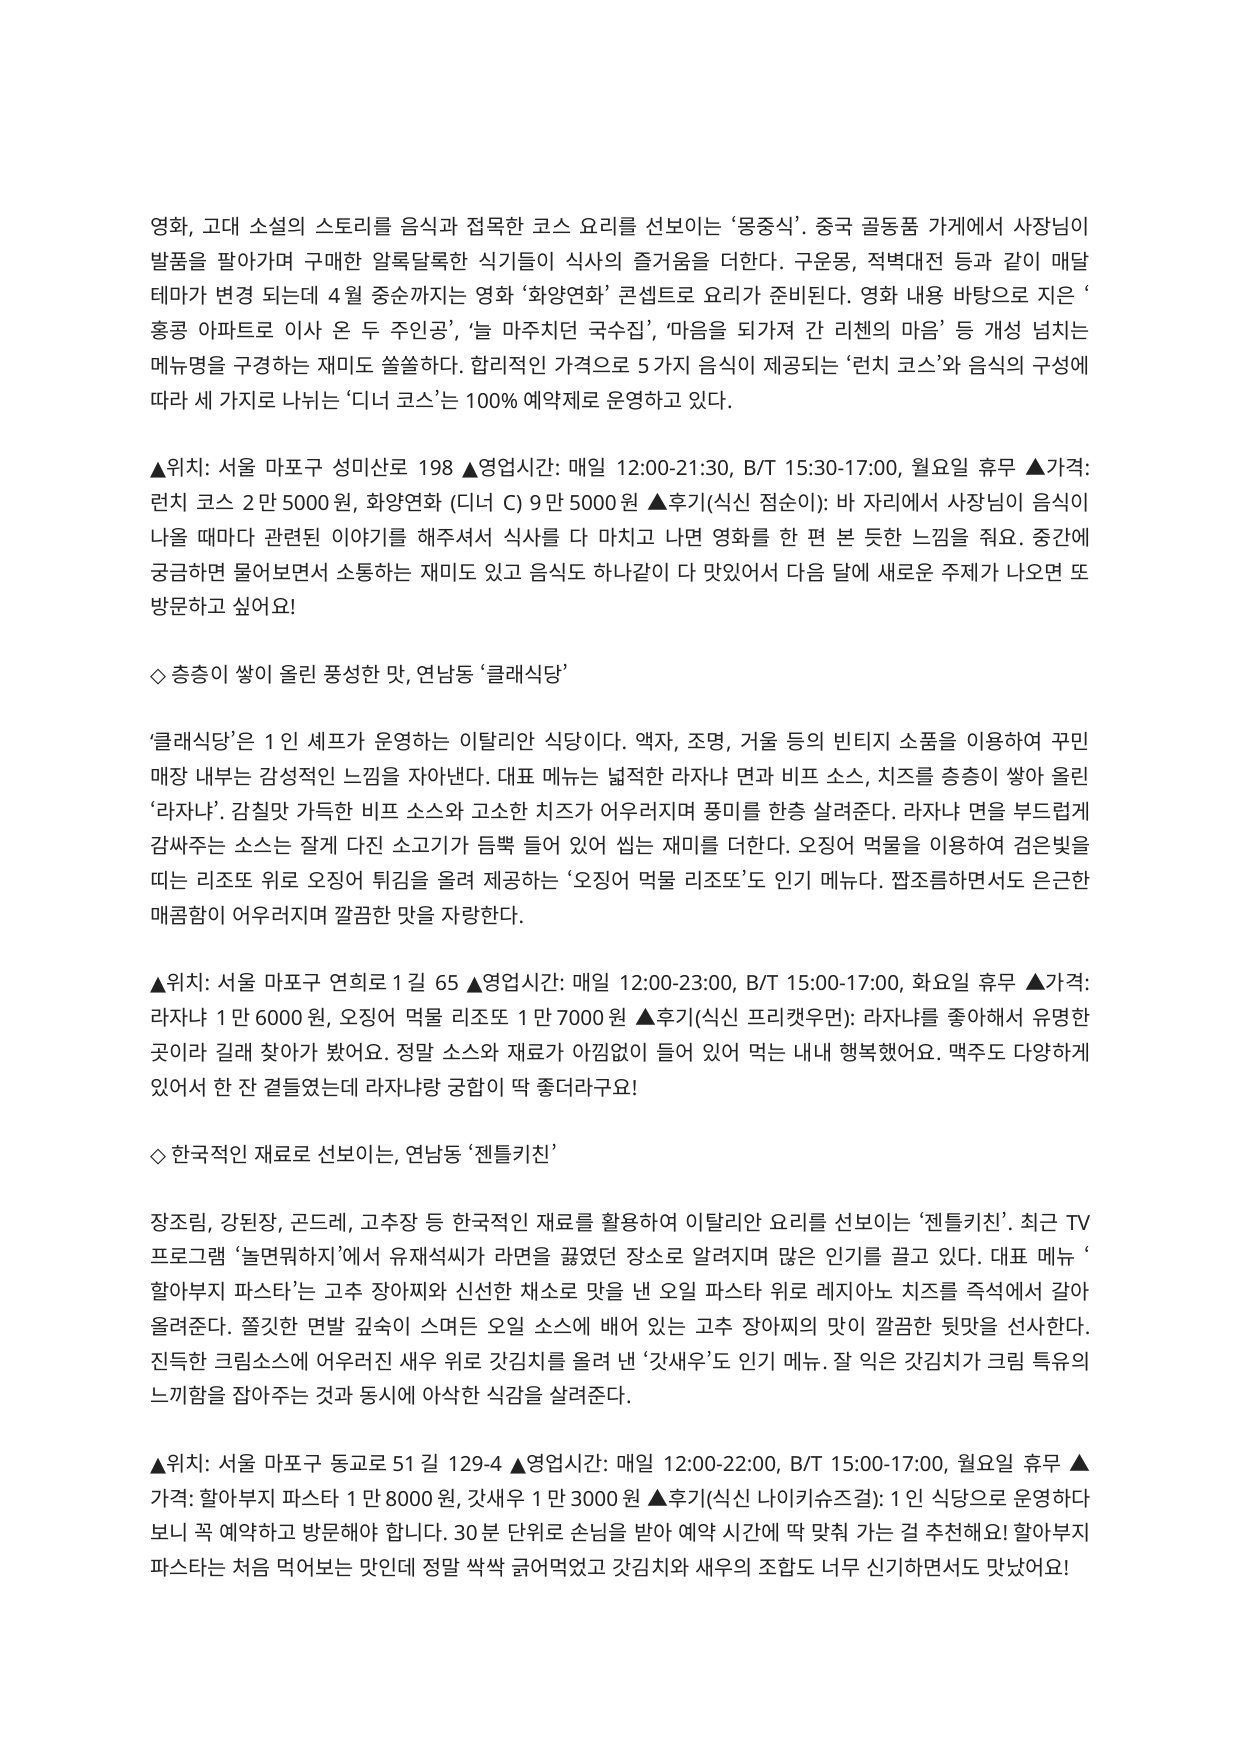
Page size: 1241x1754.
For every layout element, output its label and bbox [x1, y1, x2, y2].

text [150, 177, 1090, 1582]
